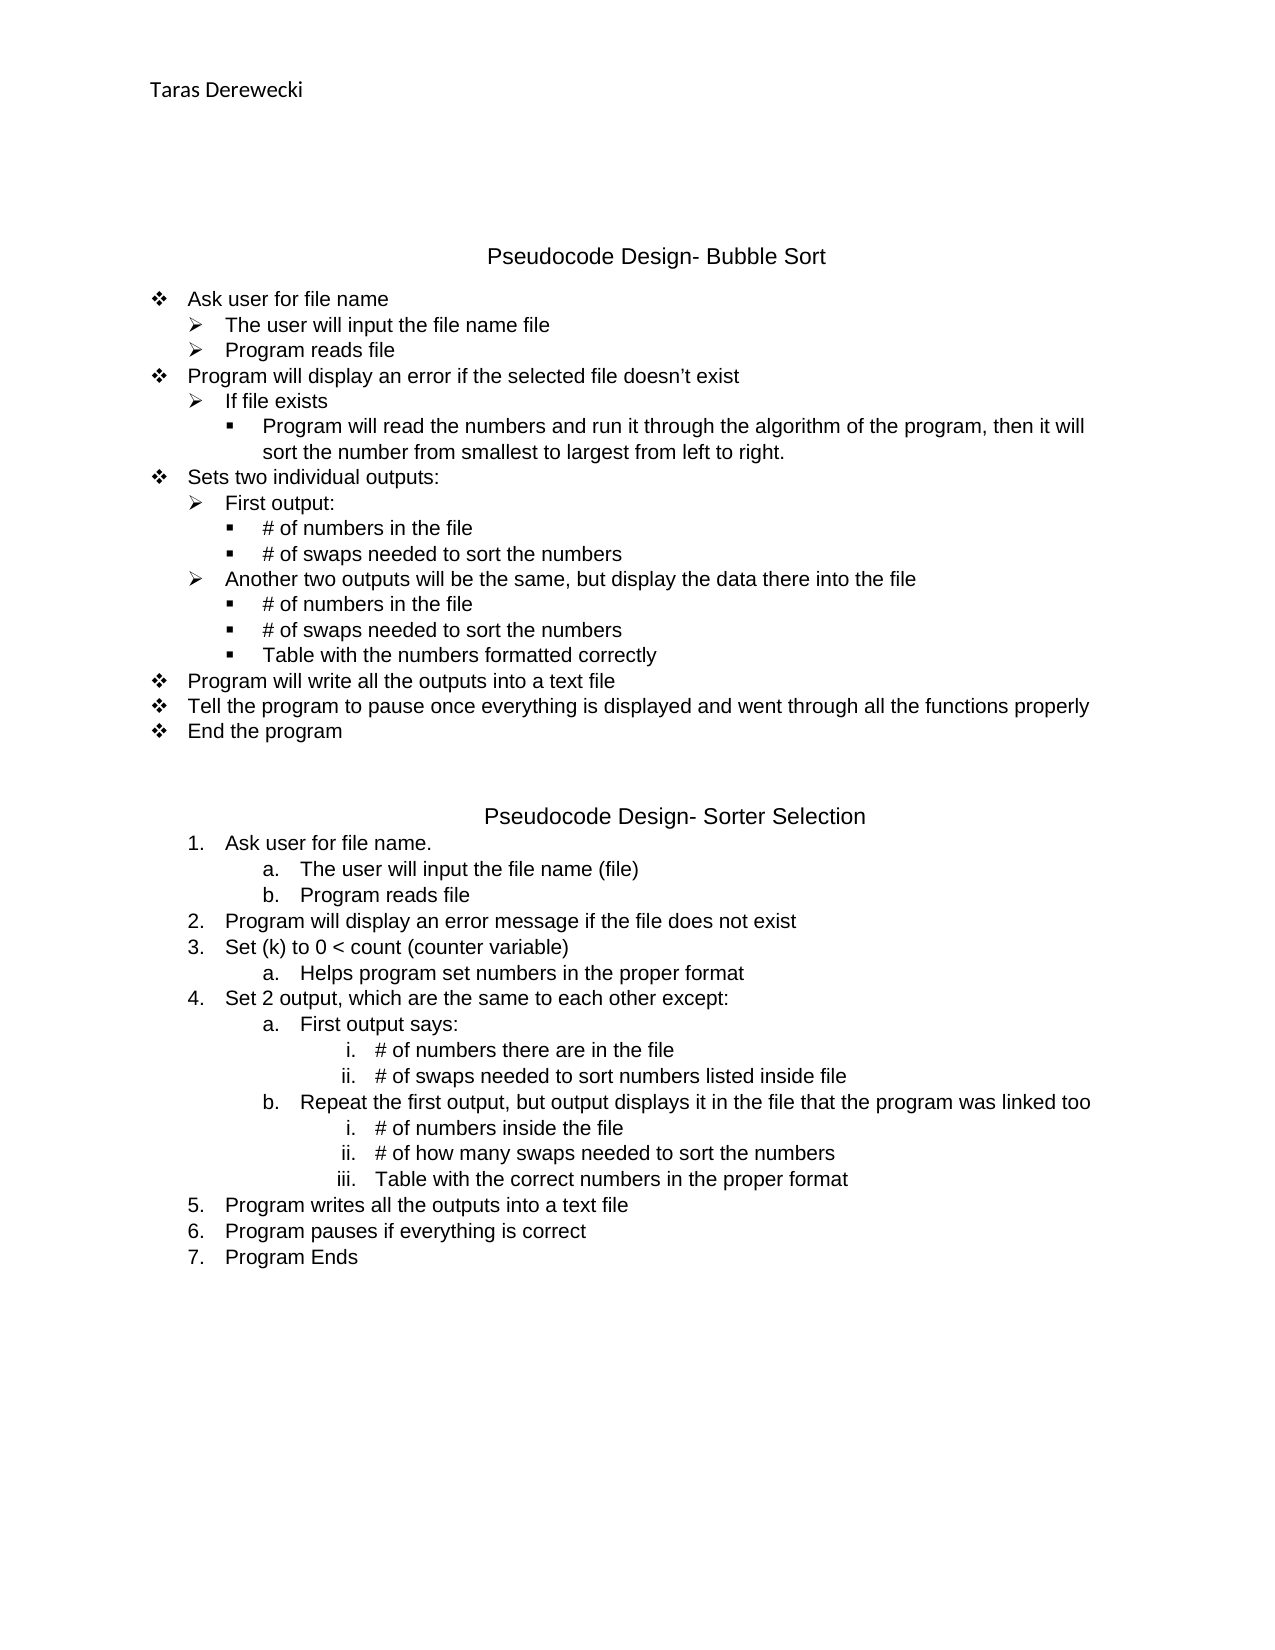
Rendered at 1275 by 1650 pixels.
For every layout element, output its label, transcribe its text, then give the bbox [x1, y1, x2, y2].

list # of numbers there are in the file [356, 1038, 1125, 1062]
list # of swaps needed to sort the numbers [225, 618, 1125, 642]
list Ask user for file name [150, 287, 1125, 311]
list Program reads file [187, 338, 1125, 362]
list The user will input the file name file [187, 313, 1125, 337]
list # of how many swaps needed to sort the numbers [356, 1141, 1125, 1165]
list First output: [187, 491, 1125, 514]
list Program will write all the outputs into a text file [150, 668, 1125, 692]
list # of numbers in the file [225, 516, 1125, 540]
list Program will display an error message if the file does not exist [187, 909, 1125, 933]
list Program Ends [187, 1244, 1125, 1268]
list Set 2 output, which are the same to each other except: [187, 986, 1125, 1010]
text Pseudocode Design- Bubble Sort [150, 243, 1125, 269]
list Table with the numbers formatted correctly [225, 643, 1125, 667]
list # of numbers inside the file [356, 1115, 1125, 1139]
list The user will input the file name (file) [262, 857, 1125, 881]
list Table with the correct numbers in the proper format [356, 1167, 1125, 1191]
list Sets two individual outputs: [150, 465, 1125, 489]
list # of swaps needed to sort the numbers [225, 541, 1125, 565]
list # of numbers in the file [225, 592, 1125, 616]
list Another two outputs will be the same, but display the data there into the file [187, 567, 1125, 591]
list First output says: [262, 1012, 1125, 1036]
list Tell the program to pause once everything is displayed and went through all the functions properly [150, 694, 1125, 718]
list Program writes all the outputs into a text file [187, 1193, 1125, 1217]
list Helps program set numbers in the proper format [262, 960, 1125, 984]
list Program pauses if everything is correct [187, 1219, 1125, 1243]
list # of swaps needed to sort numbers listed inside file [356, 1064, 1125, 1088]
list Program will display an error if the selected file doesn’t exist [150, 363, 1125, 388]
list Pseudocode Design- Sorter Selection [225, 803, 1125, 830]
list Program will read the numbers and run it through the algorithm of the program, then it will sort the number from smallest to largest from left to right. [225, 414, 1125, 464]
list If file exists [187, 389, 1125, 413]
list Repeat the first output, but output displays it in the file that the program was linked too [262, 1089, 1125, 1113]
list Program reads file [262, 883, 1125, 907]
list End the program [150, 719, 1125, 743]
list Ask user for file name. [187, 831, 1125, 855]
list Set (k) to 0 < count (counter variable) [187, 934, 1125, 958]
